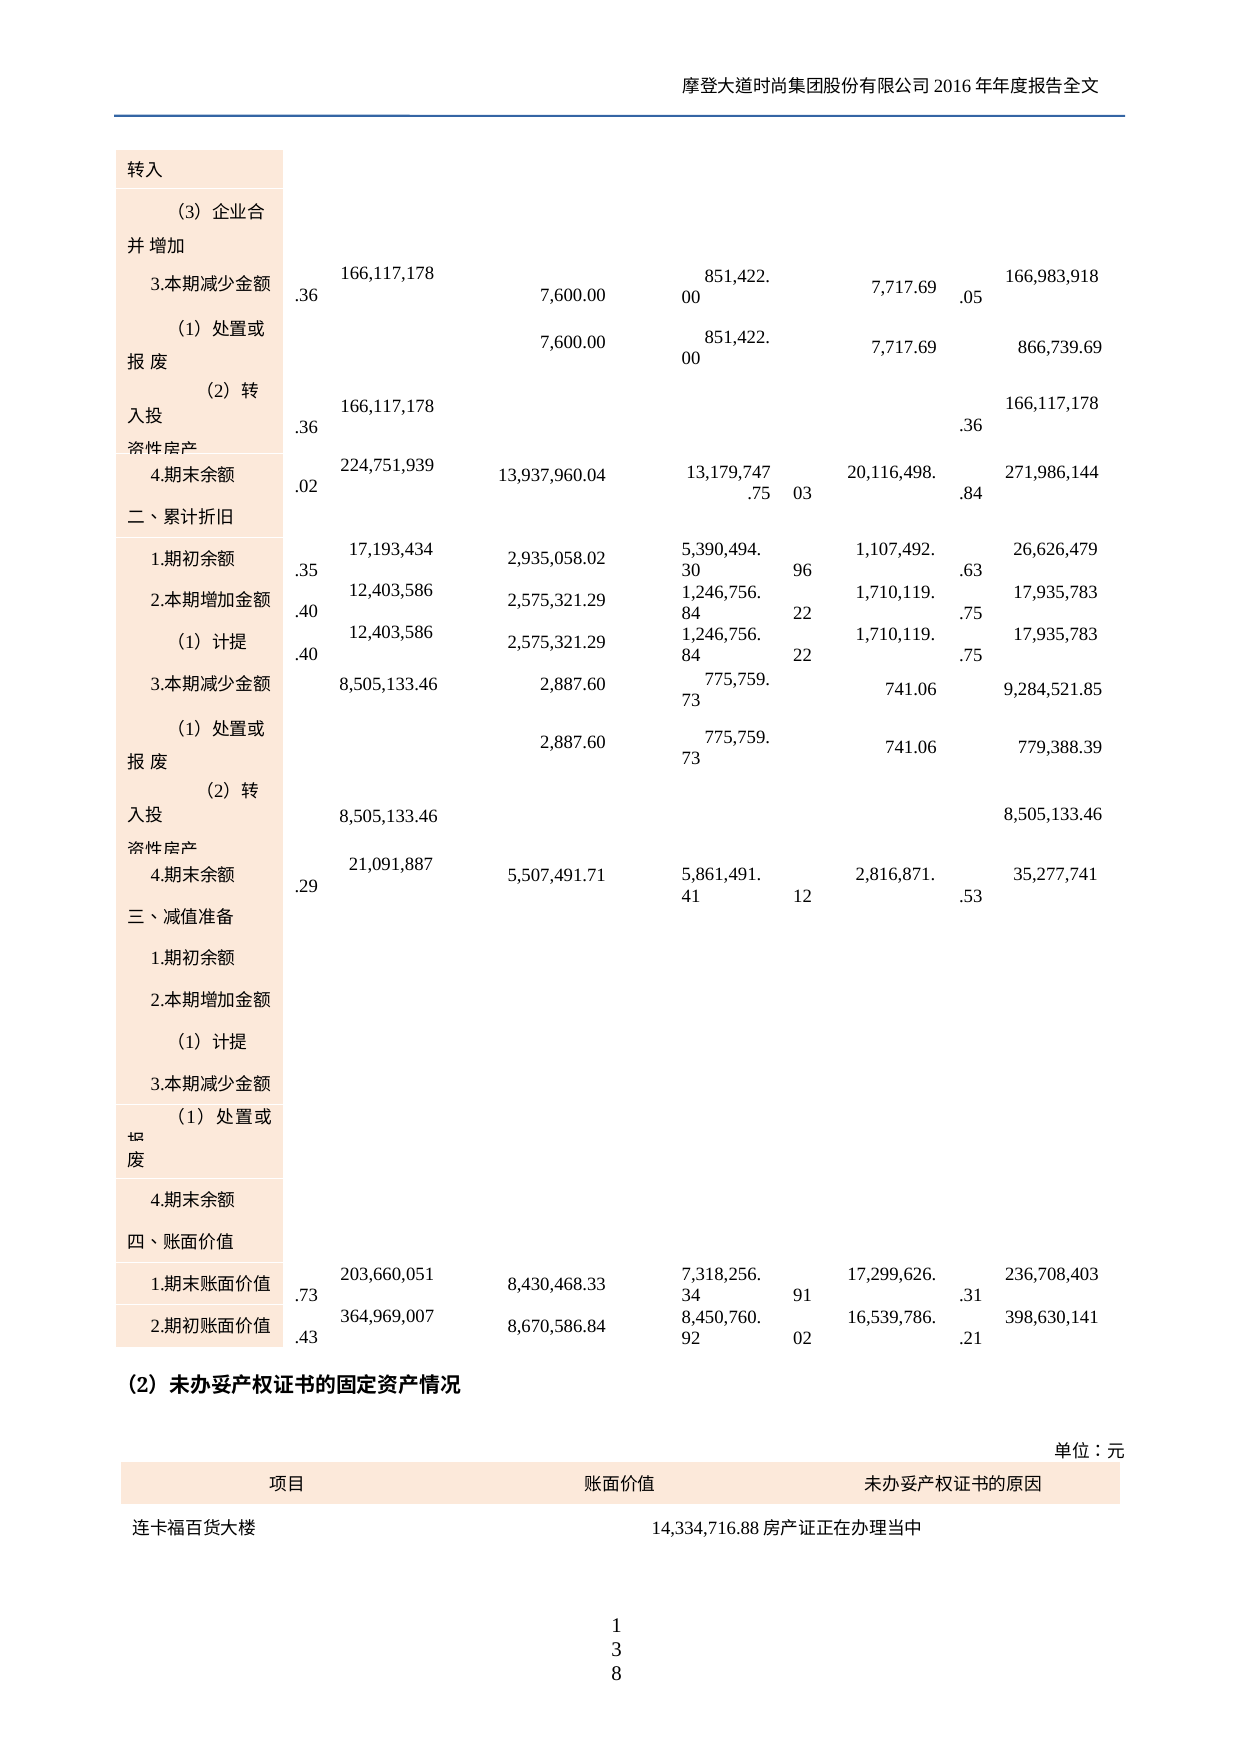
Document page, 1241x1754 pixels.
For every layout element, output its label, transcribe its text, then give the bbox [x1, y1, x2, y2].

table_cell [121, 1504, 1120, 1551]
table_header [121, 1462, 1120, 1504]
text 单位：元 [116, 1438, 1125, 1462]
text （2）未办妥产权证书的固定资产情况 [116, 1370, 1125, 1398]
